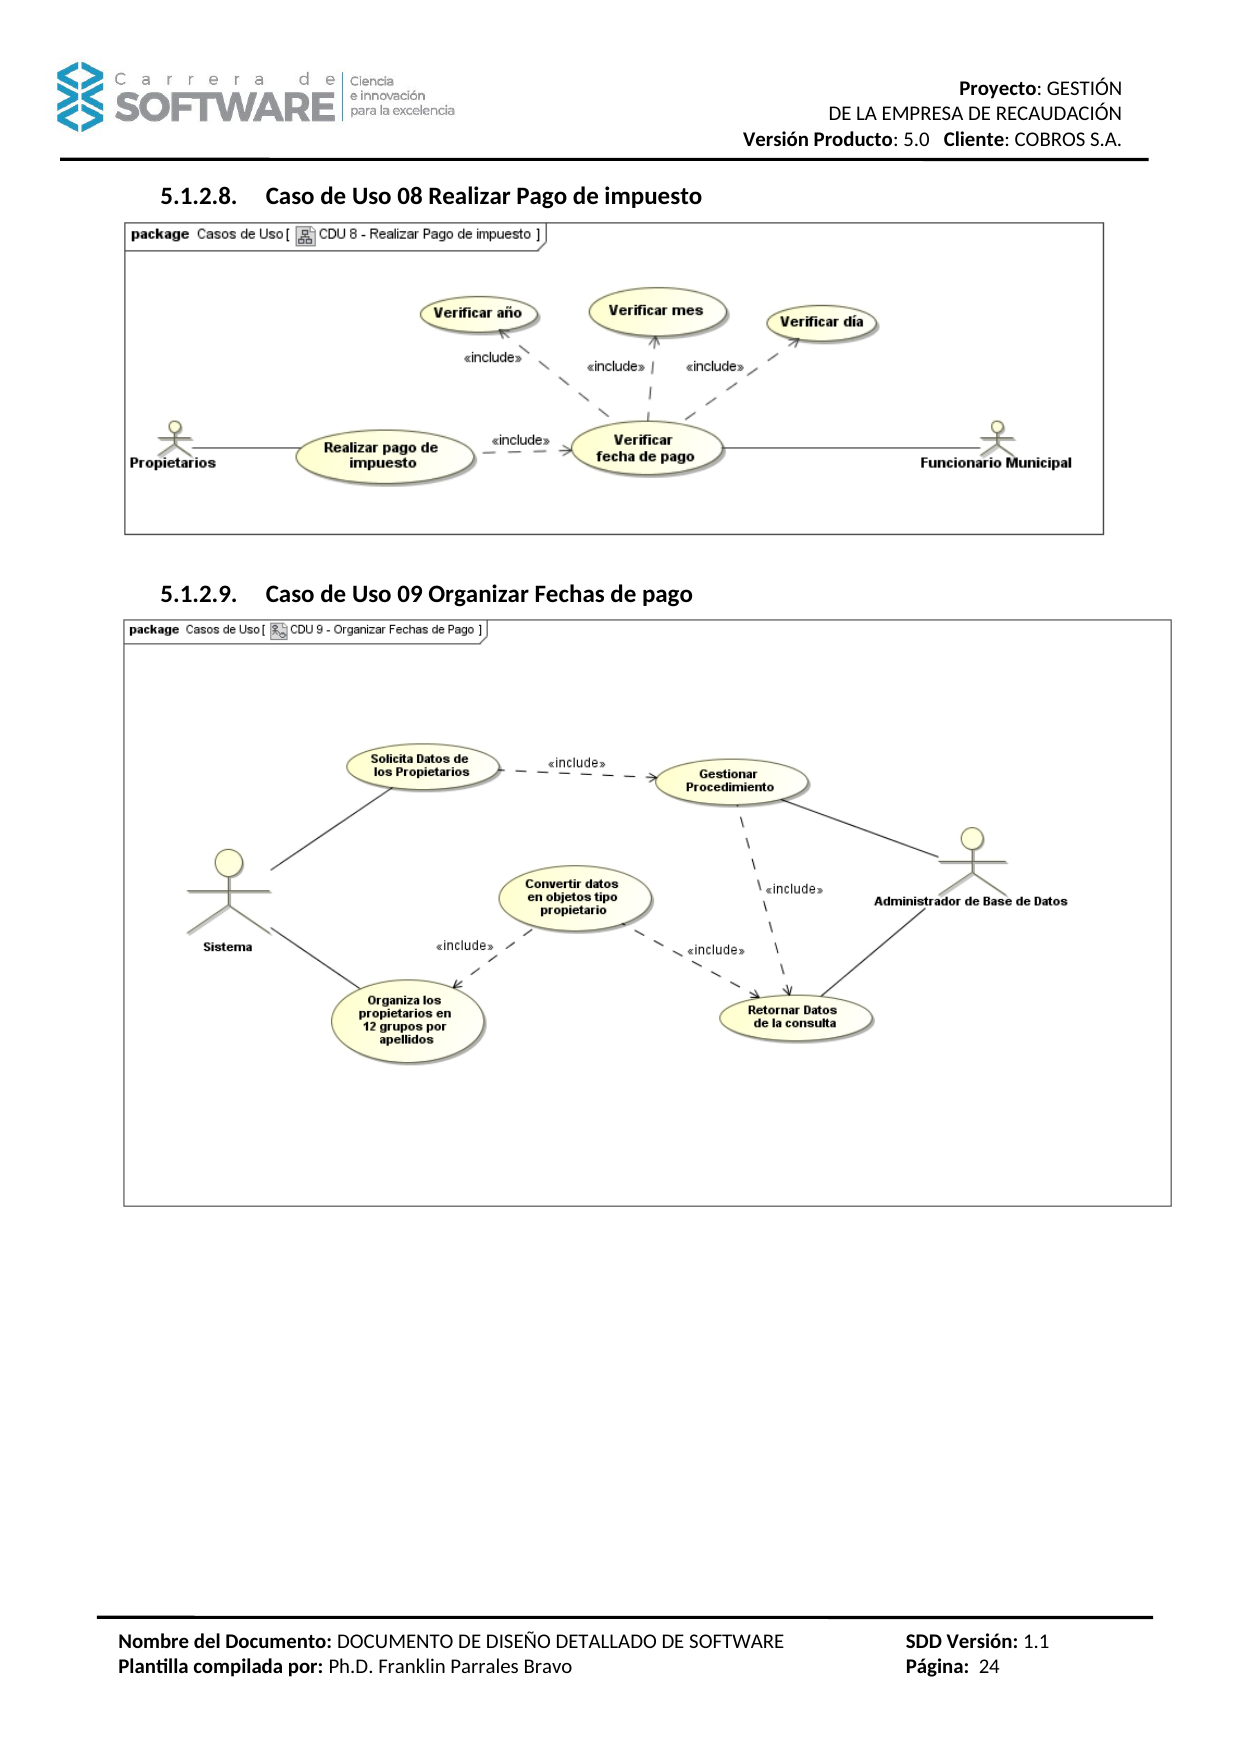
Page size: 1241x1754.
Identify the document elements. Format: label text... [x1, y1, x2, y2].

subtitle Caso de Uso 09 Organizar Fechas de pago [118, 578, 1122, 608]
subtitle Caso de Uso 08 Realizar Pago de impuesto [118, 180, 1122, 211]
picture [118, 614, 1187, 1222]
picture [46, 46, 461, 154]
picture [118, 216, 1122, 553]
